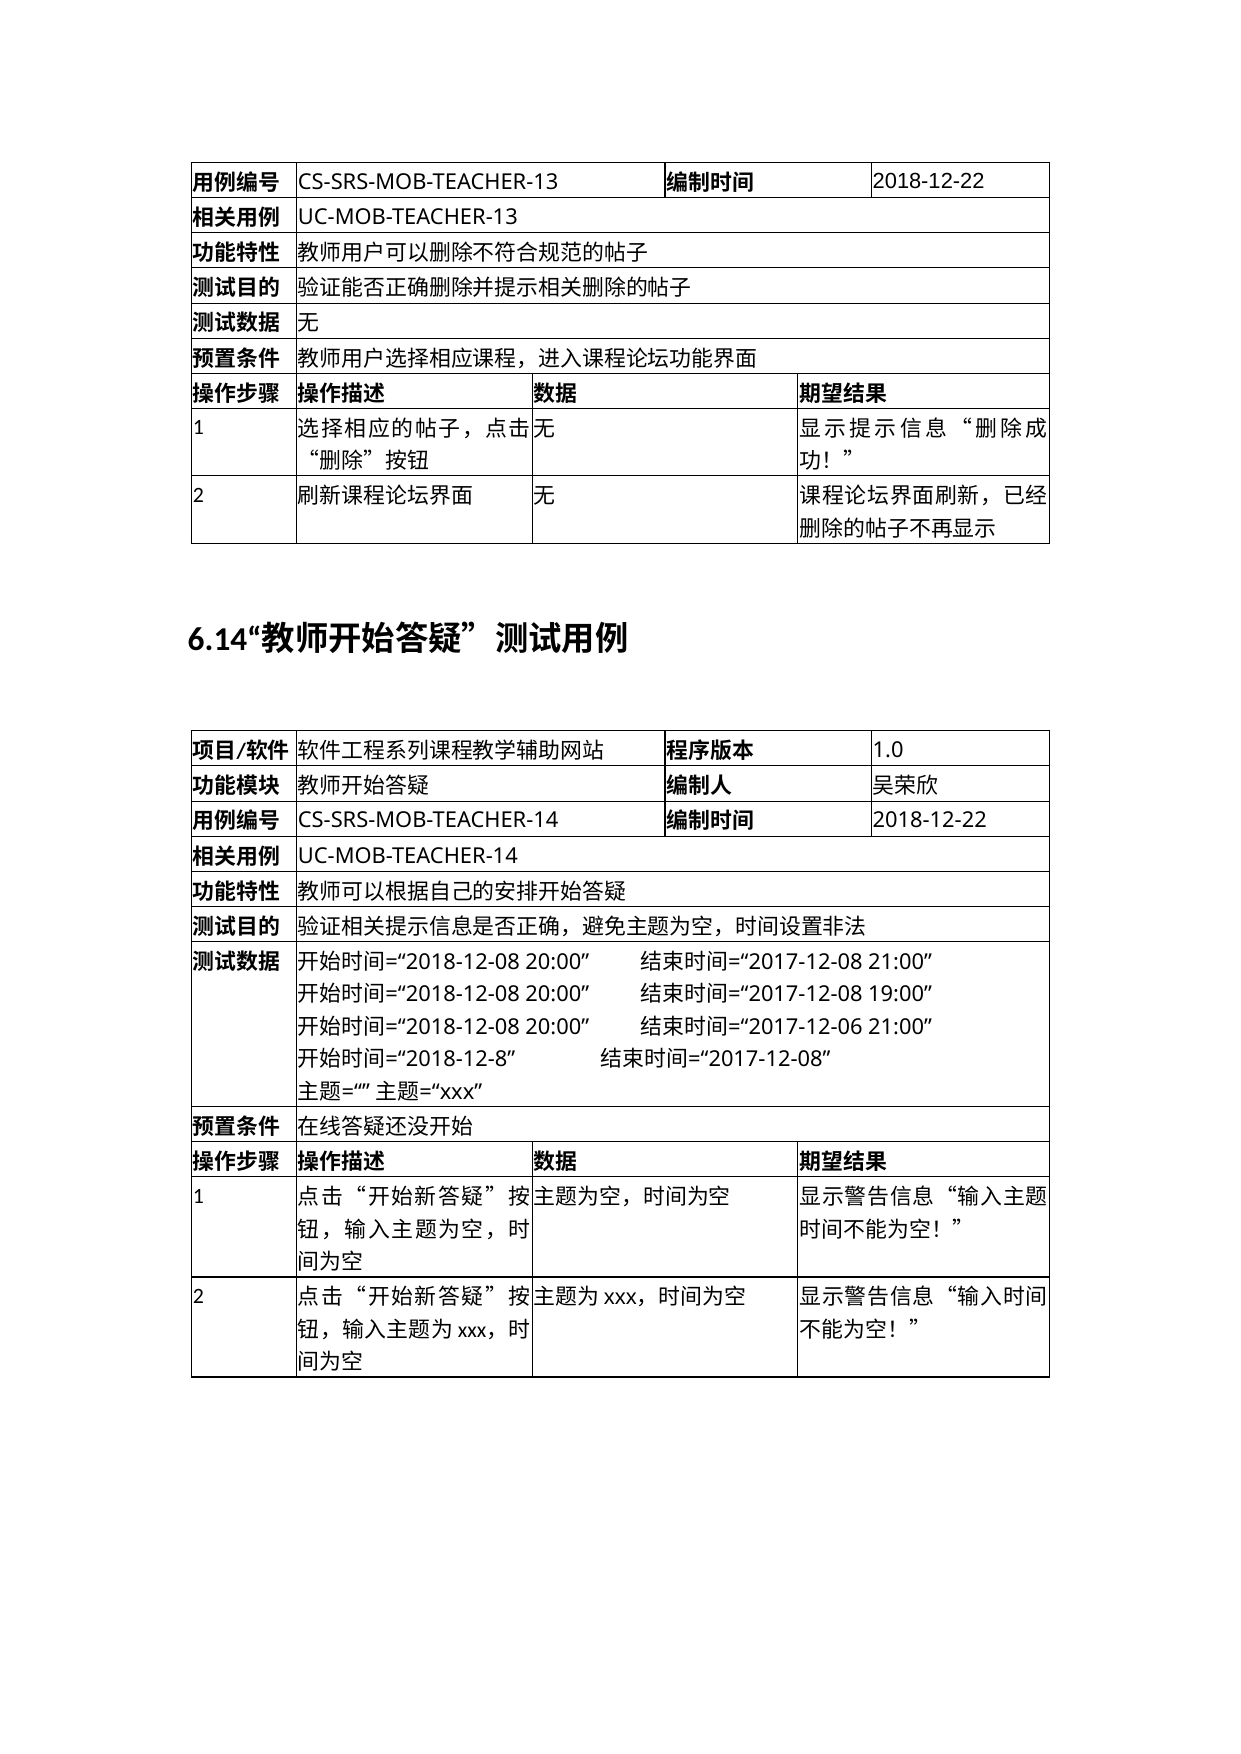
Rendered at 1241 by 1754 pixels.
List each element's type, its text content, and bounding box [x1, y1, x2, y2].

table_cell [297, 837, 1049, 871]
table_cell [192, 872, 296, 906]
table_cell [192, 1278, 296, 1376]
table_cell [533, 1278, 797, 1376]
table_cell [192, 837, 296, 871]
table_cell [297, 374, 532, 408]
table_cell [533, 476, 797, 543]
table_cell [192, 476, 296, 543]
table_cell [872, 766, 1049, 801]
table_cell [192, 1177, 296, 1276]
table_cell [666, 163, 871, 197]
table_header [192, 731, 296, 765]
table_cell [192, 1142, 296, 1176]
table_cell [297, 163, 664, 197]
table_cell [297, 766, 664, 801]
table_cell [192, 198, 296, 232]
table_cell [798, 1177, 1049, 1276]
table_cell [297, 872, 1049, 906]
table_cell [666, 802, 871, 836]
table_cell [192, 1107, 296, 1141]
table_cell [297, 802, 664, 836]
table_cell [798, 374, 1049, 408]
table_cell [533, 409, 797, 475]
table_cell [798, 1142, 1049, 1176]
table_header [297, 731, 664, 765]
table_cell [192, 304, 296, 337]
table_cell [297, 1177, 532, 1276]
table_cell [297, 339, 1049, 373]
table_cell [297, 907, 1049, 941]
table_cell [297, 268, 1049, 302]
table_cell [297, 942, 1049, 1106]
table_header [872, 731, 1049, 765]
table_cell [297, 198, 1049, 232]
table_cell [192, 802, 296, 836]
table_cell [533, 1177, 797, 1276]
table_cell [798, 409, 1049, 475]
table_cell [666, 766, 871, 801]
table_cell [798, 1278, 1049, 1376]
subtitle 6.14“教师开始答疑”测试用例 [187, 603, 1053, 668]
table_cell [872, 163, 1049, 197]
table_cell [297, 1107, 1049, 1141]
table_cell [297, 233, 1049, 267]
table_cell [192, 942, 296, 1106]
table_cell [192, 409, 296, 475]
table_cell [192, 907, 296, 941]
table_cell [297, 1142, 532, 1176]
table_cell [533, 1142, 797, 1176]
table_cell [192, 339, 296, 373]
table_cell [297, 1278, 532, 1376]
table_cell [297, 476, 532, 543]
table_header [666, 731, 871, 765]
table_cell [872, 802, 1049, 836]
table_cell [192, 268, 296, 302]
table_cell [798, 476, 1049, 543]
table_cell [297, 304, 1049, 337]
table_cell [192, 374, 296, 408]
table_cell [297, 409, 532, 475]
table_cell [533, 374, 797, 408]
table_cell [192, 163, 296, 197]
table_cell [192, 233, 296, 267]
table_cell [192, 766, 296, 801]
